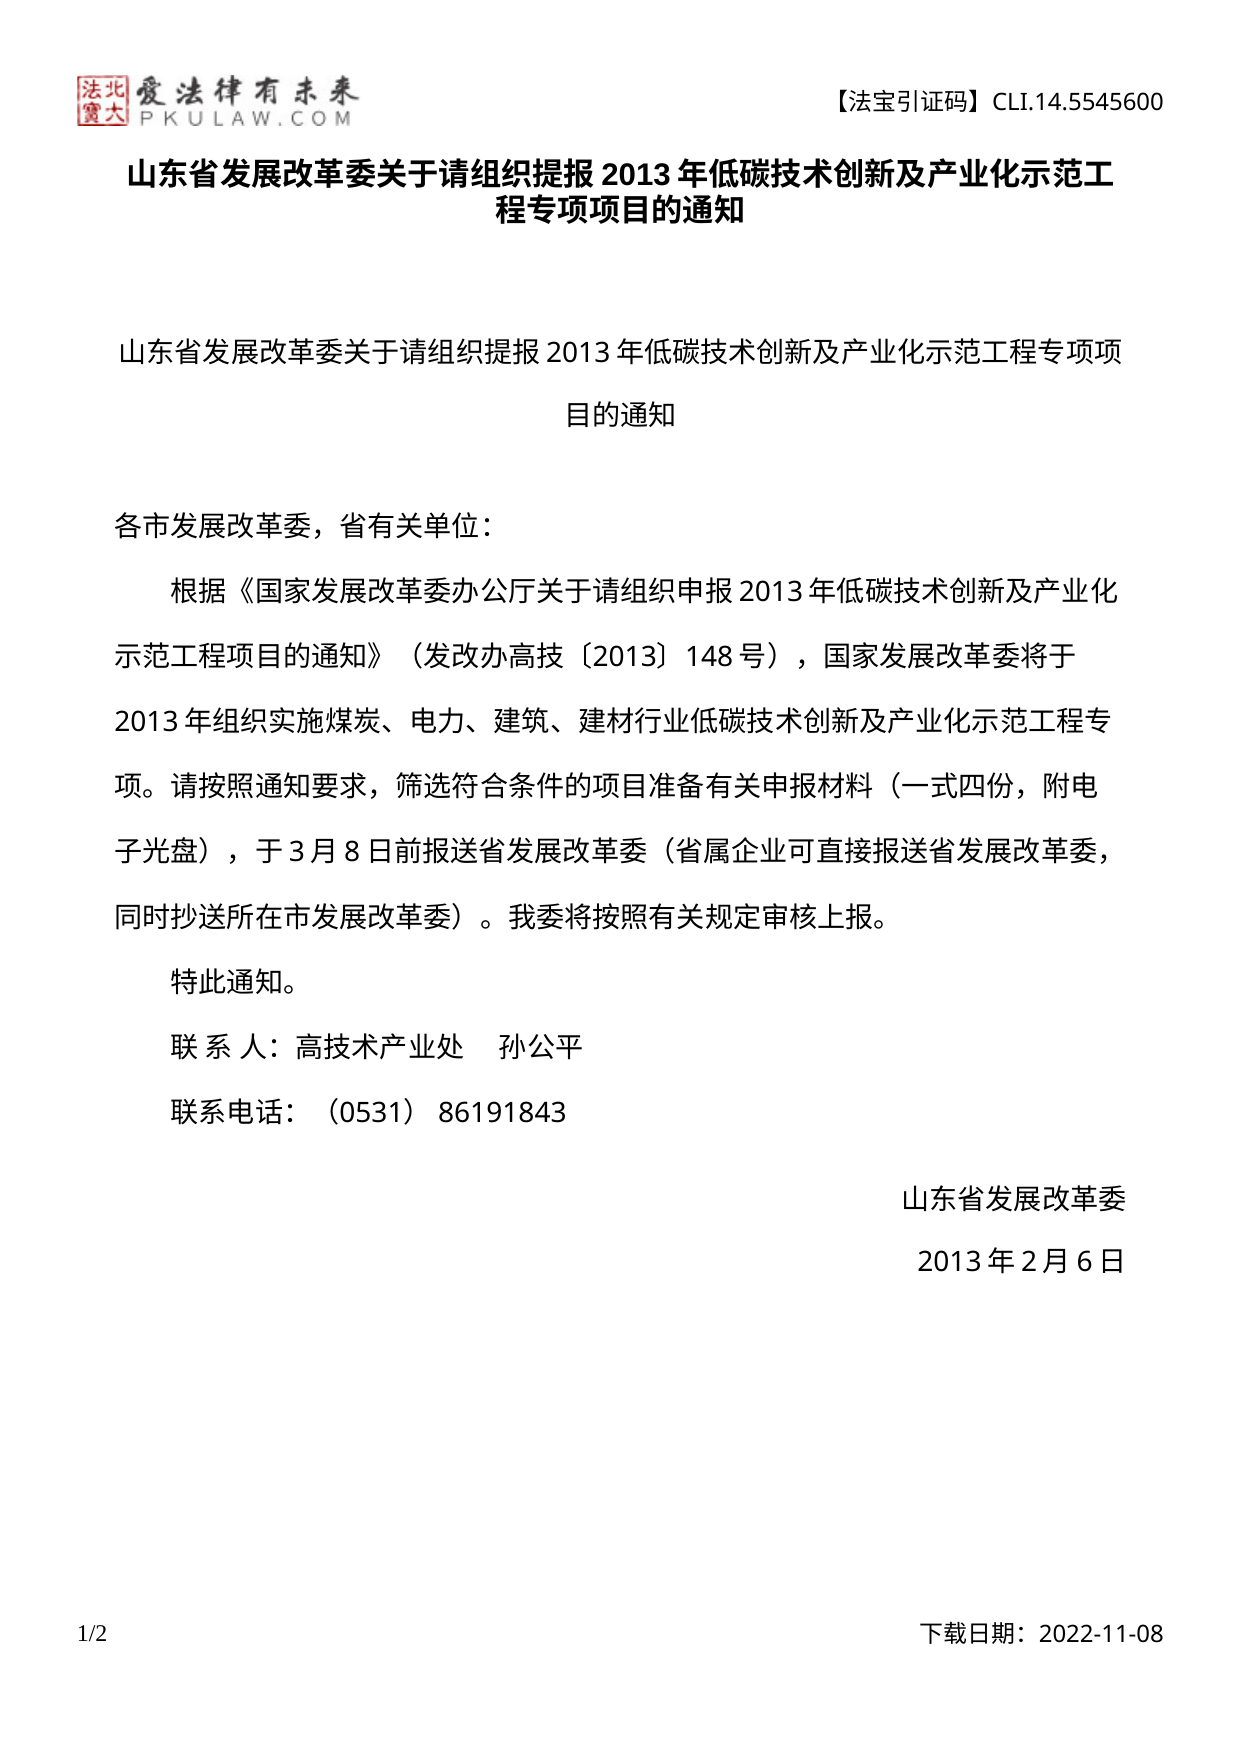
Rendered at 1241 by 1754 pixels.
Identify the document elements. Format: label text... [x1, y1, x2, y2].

text 各市发展改革委，省有关单位： 根据《国家发展改革委办公厅关于请组织申报2013年低碳技术创新及产业化示范工程项目的通知》（发改办高技〔2013〕148号），国家发展改革委将于2013年组织实施煤炭、电力、建筑、建材行业低碳技术创新及产业化示范工程专项。请按照通知要求，筛选符合条件的项目准备有关申报材料（一式四份，附电子光盘），于3月8日前报送省发展改革委（省属企业可直接报送省发展改革委，同时抄送所在市发展改革委）。我委将按照有关规定审核上报。 特此通知。 联 系 人：高技术产业处 孙公平 联系电话：（0531） 86191843 [114, 449, 1126, 1131]
text 山东省发展改革委关于请组织提报2013年低碳技术创新及产业化示范工程专项项目的通知 [114, 308, 1126, 433]
title 山东省发展改革委关于请组织提报2013年低碳技术创新及产业化示范工程专项项目的通知 [114, 156, 1126, 228]
picture [76, 75, 361, 126]
text 山东省发展改革委 2013年2月6日 [114, 1155, 1126, 1280]
